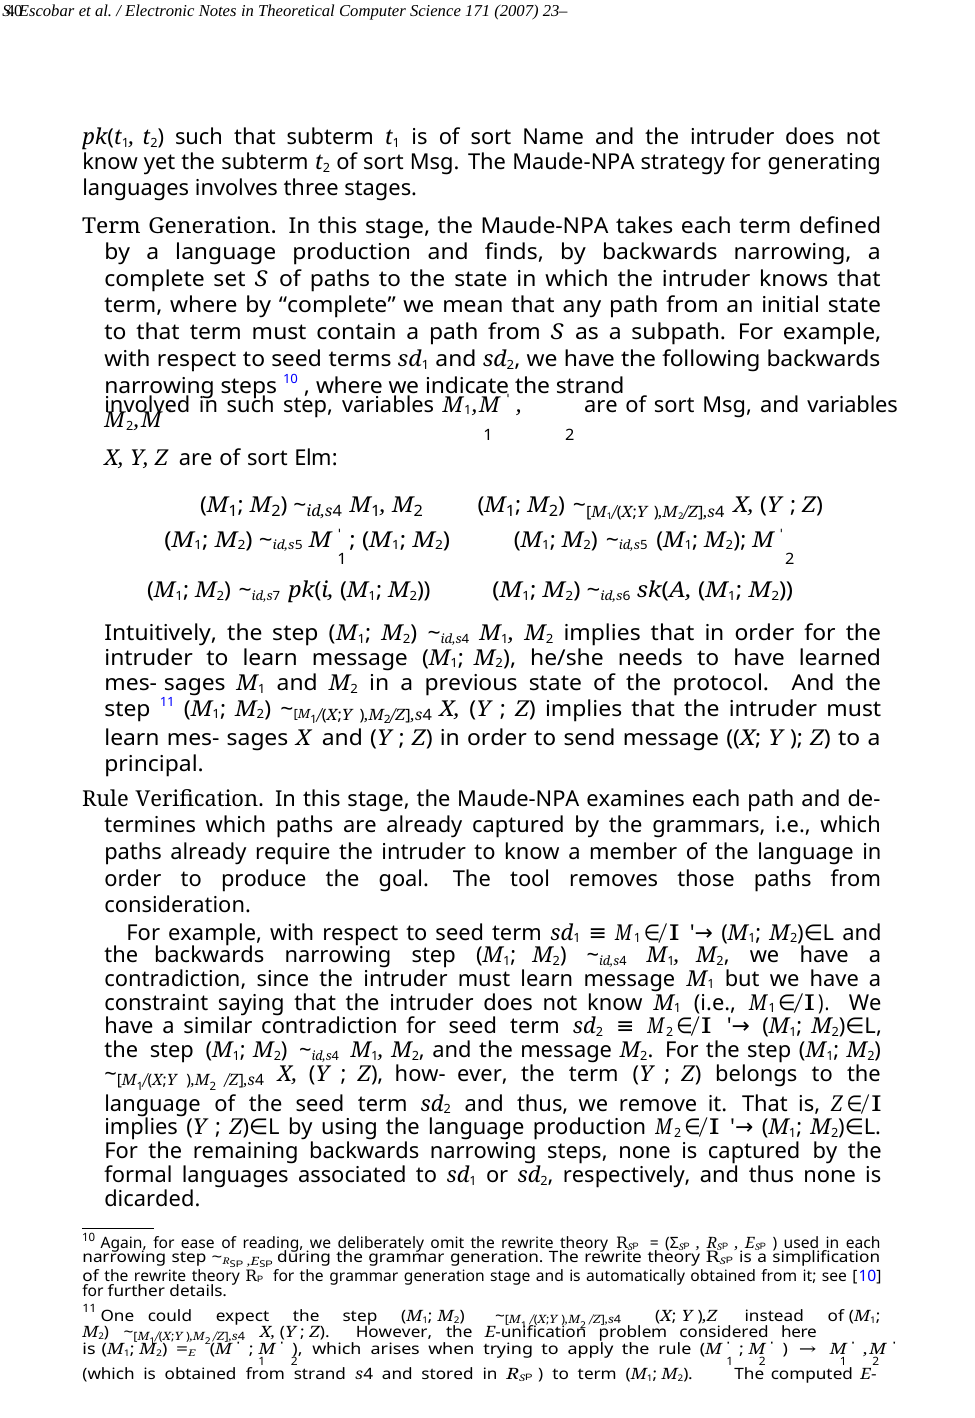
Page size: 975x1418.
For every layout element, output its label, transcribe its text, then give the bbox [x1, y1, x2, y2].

text are of sort Msg, and variables [743, 400, 904, 415]
text 1 2 [337, 551, 904, 567]
text are of sort Msg, and variables [584, 400, 742, 415]
text 11 One could expect the step (M1; M2) ~[M1 /(X;Y ),M2 /Z],s4 (X; Y ),Z instead of (M1; M2) ~[M1/(X;Y ),M2 /Z],s4 X, (Y ; Z). However, the E-unification problem considered here [82, 1302, 881, 1347]
text 10 Again, for ease of reading, we deliberately omit the rewrite theory RSP = (ΣSP , RSP , ESP ) used in each narrowing step ~RSP ,ESP during the grammar generation. The rewrite theory RSP is a simplification of the rewrite theory RP for the grammar generation stage and is automatically obtained from it; see [10] for further details. [82, 1235, 881, 1301]
text Intuitively, the step (M1; M2) ~id,s4 M1, M2 implies that in order for the intruder to learn message (M1; M2), he/she needs to have learned mes- sages M1 and M2 in a previous state of the protocol. And the step 11 (M1; M2) ~[M1/(X;Y ),M2/Z],s4 X, (Y ; Z) implies that the intruder must learn mes- sages X and (Y ; Z) in order to send message ((X; Y ); Z) to a principal. [104, 620, 881, 778]
text For example, with respect to seed term sd1 ≡ M1∈/I '→ (M1; M2)∈L and the backwards narrowing step (M1; M2) ~id,s4 M1, M2, we have a contradiction, since the intruder must learn message M1 but we have a constraint saying that the intruder does not know M1 (i.e., M1∈/I). We have a similar contradiction for seed term sd2 ≡ M2∈/I '→ (M1; M2)∈L, the step (M1; M2) ~id,s4 M1, M2, and the message M2. For the step (M1; M2) ~[M1/(X;Y ),M2 /Z],s4 X, (Y ; Z), how- ever, the term (Y ; Z) belongs to the language of the seed term sd2 and thus, we remove it. That is, Z∈/I implies (Y ; Z)∈L by using the language production M2∈/I '→ (M1; M2)∈L. For the remaining backwards narrowing steps, none is captured by the formal languages associated to sd1 or sd2, respectively, and thus none is dicarded. [104, 921, 881, 1213]
text (which is obtained from strand s4 and stored in RSP ) to term (M1; M2). The computed E- [82, 1367, 904, 1382]
text involved in such step, variables M1,M ' , M2,M ' [104, 400, 572, 430]
text (M1; M2) ~id,s5 M ' ; (M1; M2) (M1; M2) ~id,s5 (M1; M2); M ' [69, 532, 879, 551]
text pk(t1, t2) such that subterm t1 is of sort Name and the intruder does not know yet the subterm t2 of sort Msg. The Maude-NPA strategy for generating languages involves three stages. [82, 124, 881, 202]
text 1 2 [483, 430, 904, 443]
text X, Y, Z are of sort Elm: [104, 443, 904, 471]
text Term Generation. In this stage, the Maude-NPA takes each term defined by a language production and finds, by backwards narrowing, a complete set S of paths to the state in which the intruder knows that term, where by “complete” we mean that any path from an initial state to that term must contain a path from S as a subpath. For example, with respect to seed terms sd1 and sd2, we have the following backwards narrowing steps 10 , where we indicate the strand [82, 212, 881, 400]
text (M1; M2) ~id,s7 pk(i, (M1; M2)) (M1; M2) ~id,s6 sk(A, (M1; M2)) [147, 574, 904, 604]
text (M1; M2) ~id,s4 M1, M2 (M1; M2) ~[M1/(X;Y ),M2/Z],s4 X, (Y ; Z) [119, 489, 904, 524]
text Rule Verification. In this stage, the Maude-NPA examines each path and de- termines which paths are already captured by the grammars, i.e., which paths already require the intruder to know a member of the language in order to produce the goal. The tool removes those paths from consideration. [82, 785, 882, 919]
